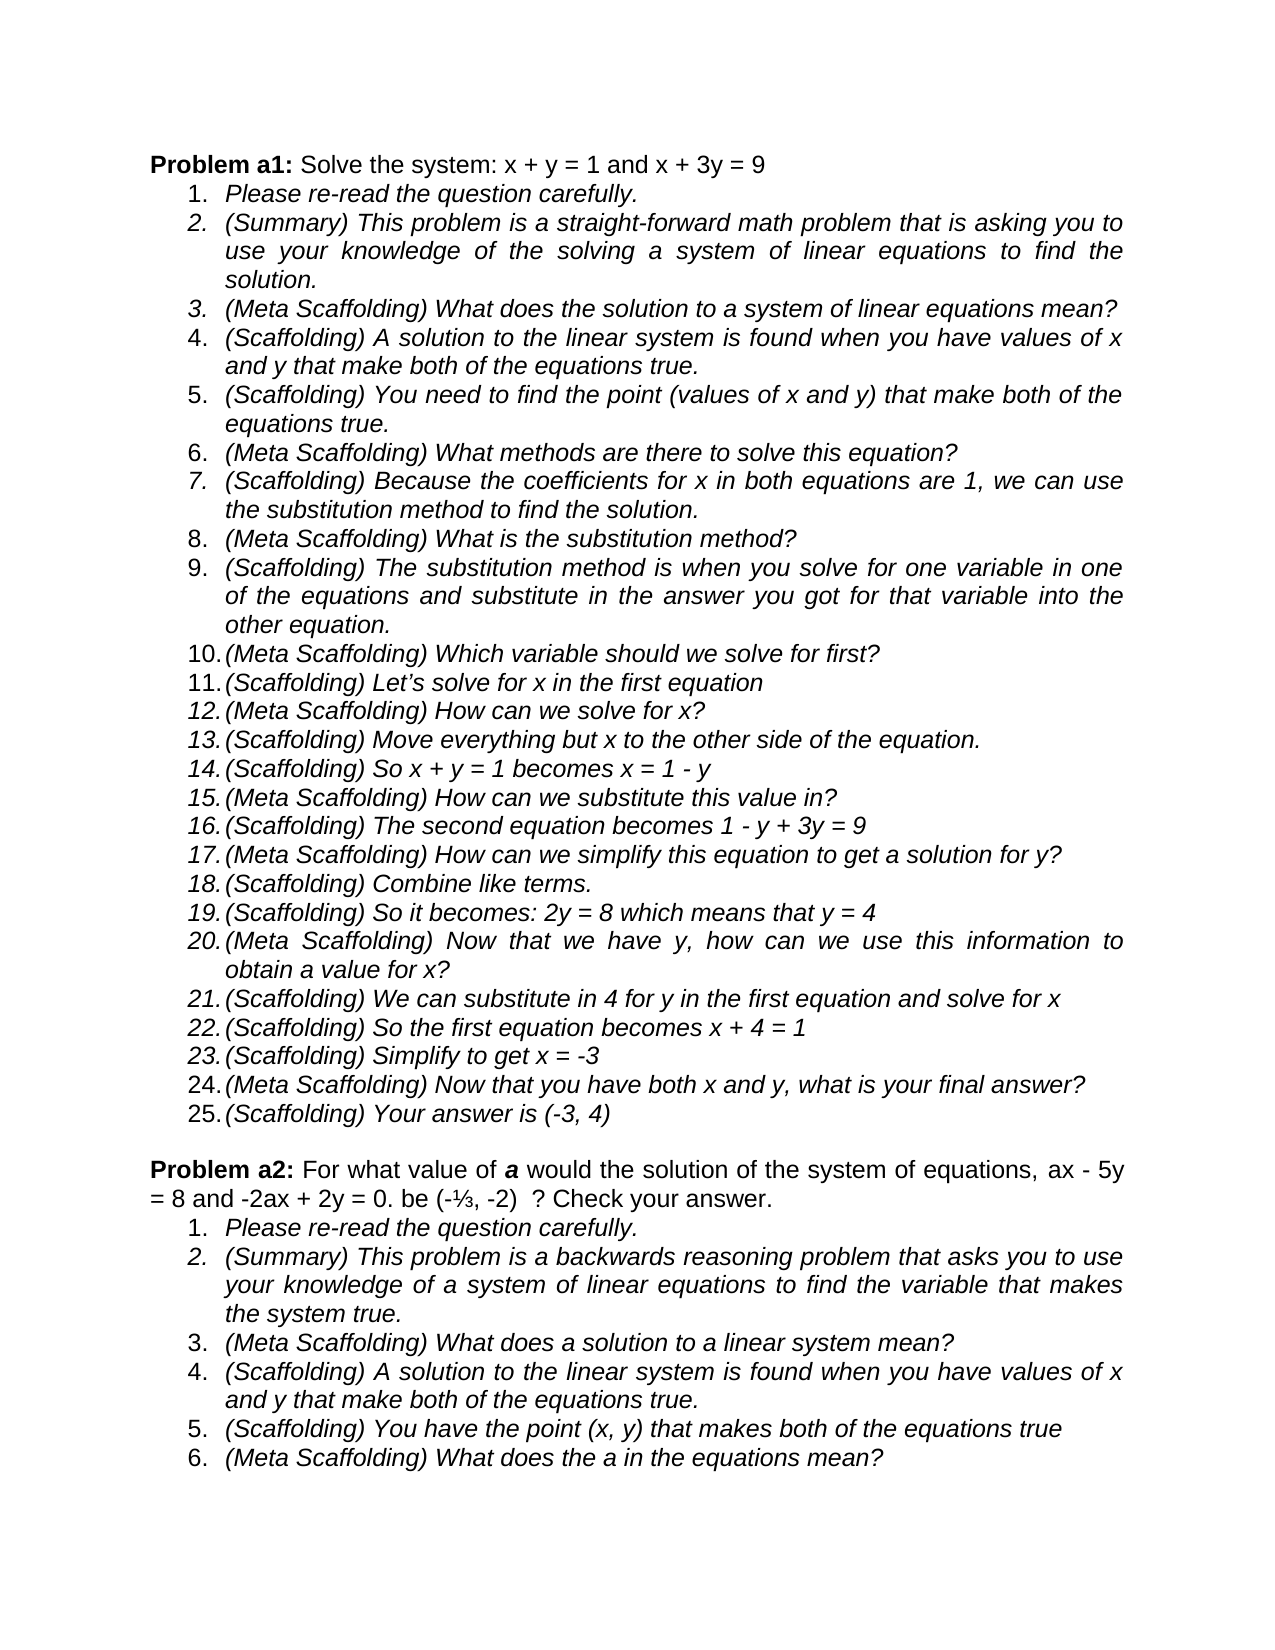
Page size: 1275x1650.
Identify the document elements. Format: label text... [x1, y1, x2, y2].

list (Scaffolding) The second equation becomes 1 - y + 3y = 9 [187, 811, 1125, 840]
list (Scaffolding) You have the point (x, y) that makes both of the equations true [187, 1414, 1125, 1443]
list (Scaffolding) Simplify to get x = -3 [187, 1041, 1125, 1070]
list (Meta Scaffolding) Now that we have y, how can we use this information to obtain a value for x? [187, 926, 1125, 984]
list (Meta Scaffolding) Now that you have both x and y, what is your final answer? [187, 1070, 1125, 1099]
list (Meta Scaffolding) How can we simplify this equation to get a solution for y? [187, 840, 1125, 869]
list (Scaffolding) Your answer is (-3, 4) [187, 1099, 1125, 1127]
list (Meta Scaffolding) What does a solution to a linear system mean? [187, 1328, 1125, 1357]
list (Meta Scaffolding) What does the solution to a system of linear equations mean? [187, 294, 1125, 322]
list (Meta Scaffolding) What does the a in the equations mean? [187, 1443, 1125, 1472]
list (Scaffolding) The substitution method is when you solve for one variable in one of the equations and substitute in the answer you got for that variable into the other equation. [187, 552, 1125, 639]
list (Scaffolding) So it becomes: 2y = 8 which means that y = 4 [187, 897, 1125, 926]
list (Meta Scaffolding) What is the substitution method? [187, 524, 1125, 552]
list (Summary) This problem is a backwards reasoning problem that asks you to use your knowledge of a system of linear equations to find the variable that makes the system true. [187, 1242, 1125, 1328]
list Please re-read the question carefully. [187, 1213, 1125, 1242]
list (Scaffolding) Combine like terms. [187, 869, 1125, 897]
list (Meta Scaffolding) Which variable should we solve for first? [187, 639, 1125, 667]
list (Scaffolding) Move everything but x to the other side of the equation. [187, 725, 1125, 754]
list (Scaffolding) Let’s solve for x in the first equation [187, 667, 1125, 696]
list (Meta Scaffolding) How can we substitute this value in? [187, 782, 1125, 811]
list (Meta Scaffolding) What methods are there to solve this equation? [187, 437, 1125, 466]
text Problem a2: For what value of a would the solution of the system of equations, ax - 5y = 8 and -2ax + 2y = 0. be (-⅓, -2) ? Check your answer. [150, 1156, 1125, 1213]
list (Meta Scaffolding) How can we solve for x? [187, 696, 1125, 725]
list (Scaffolding) A solution to the linear system is found when you have values of x and y that make both of the equations true. [187, 322, 1125, 380]
list (Scaffolding) A solution to the linear system is found when you have values of x and y that make both of the equations true. [187, 1357, 1125, 1414]
list Please re-read the question carefully. [187, 179, 1125, 207]
list (Scaffolding) You need to find the point (values of x and y) that make both of the equations true. [187, 380, 1125, 437]
list (Summary) This problem is a straight-forward math problem that is asking you to use your knowledge of the solving a system of linear equations to find the solution. [187, 207, 1125, 294]
text Problem a1: Solve the system: x + y = 1 and x + 3y = 9 [150, 150, 1125, 179]
list (Scaffolding) Because the coefficients for x in both equations are 1, we can use the substitution method to find the solution. [187, 466, 1125, 524]
list (Scaffolding) So the first equation becomes x + 4 = 1 [187, 1012, 1125, 1041]
list (Scaffolding) We can substitute in 4 for y in the first equation and solve for x [187, 984, 1125, 1012]
list (Scaffolding) So x + y = 1 becomes x = 1 - y [187, 754, 1125, 782]
